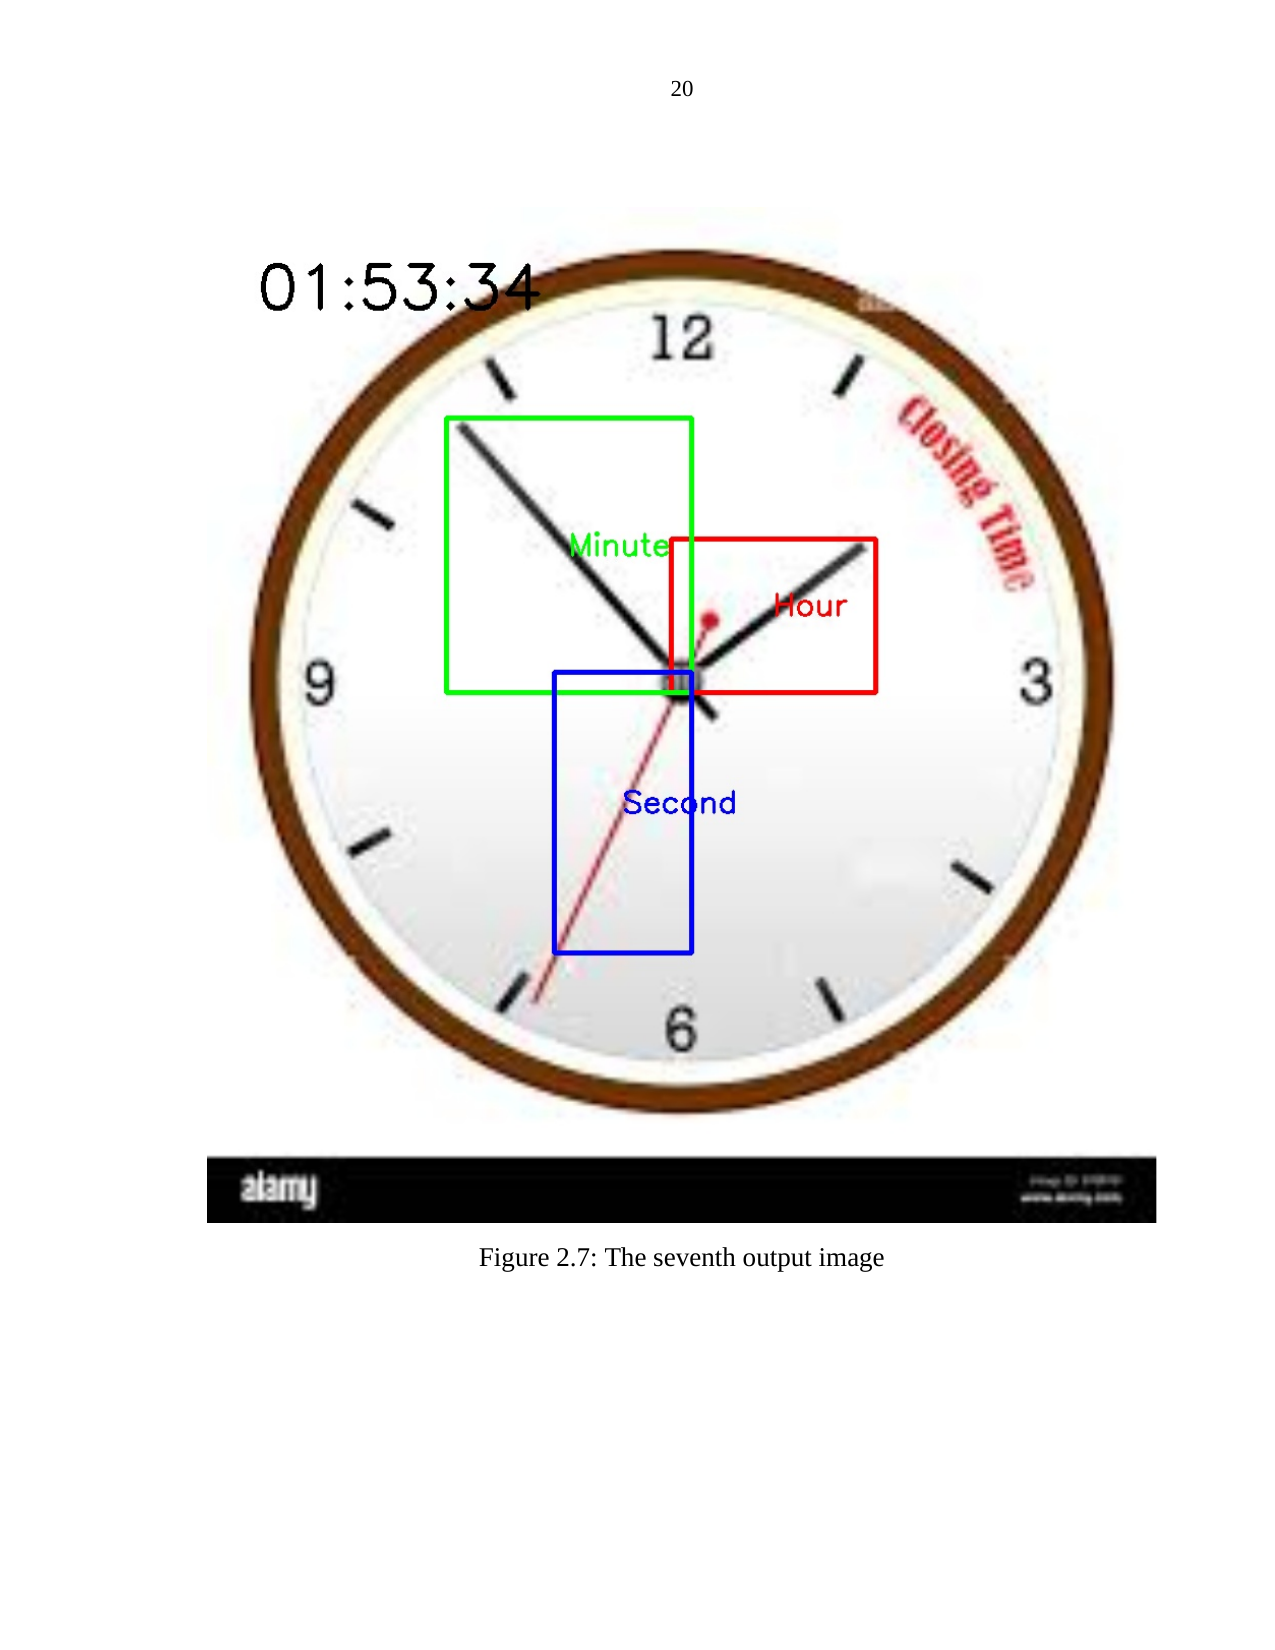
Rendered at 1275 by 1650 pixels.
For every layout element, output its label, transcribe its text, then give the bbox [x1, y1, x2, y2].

picture [207, 207, 1157, 1223]
subtitle Figure 2.7: The seventh output image [207, 1241, 1156, 1272]
